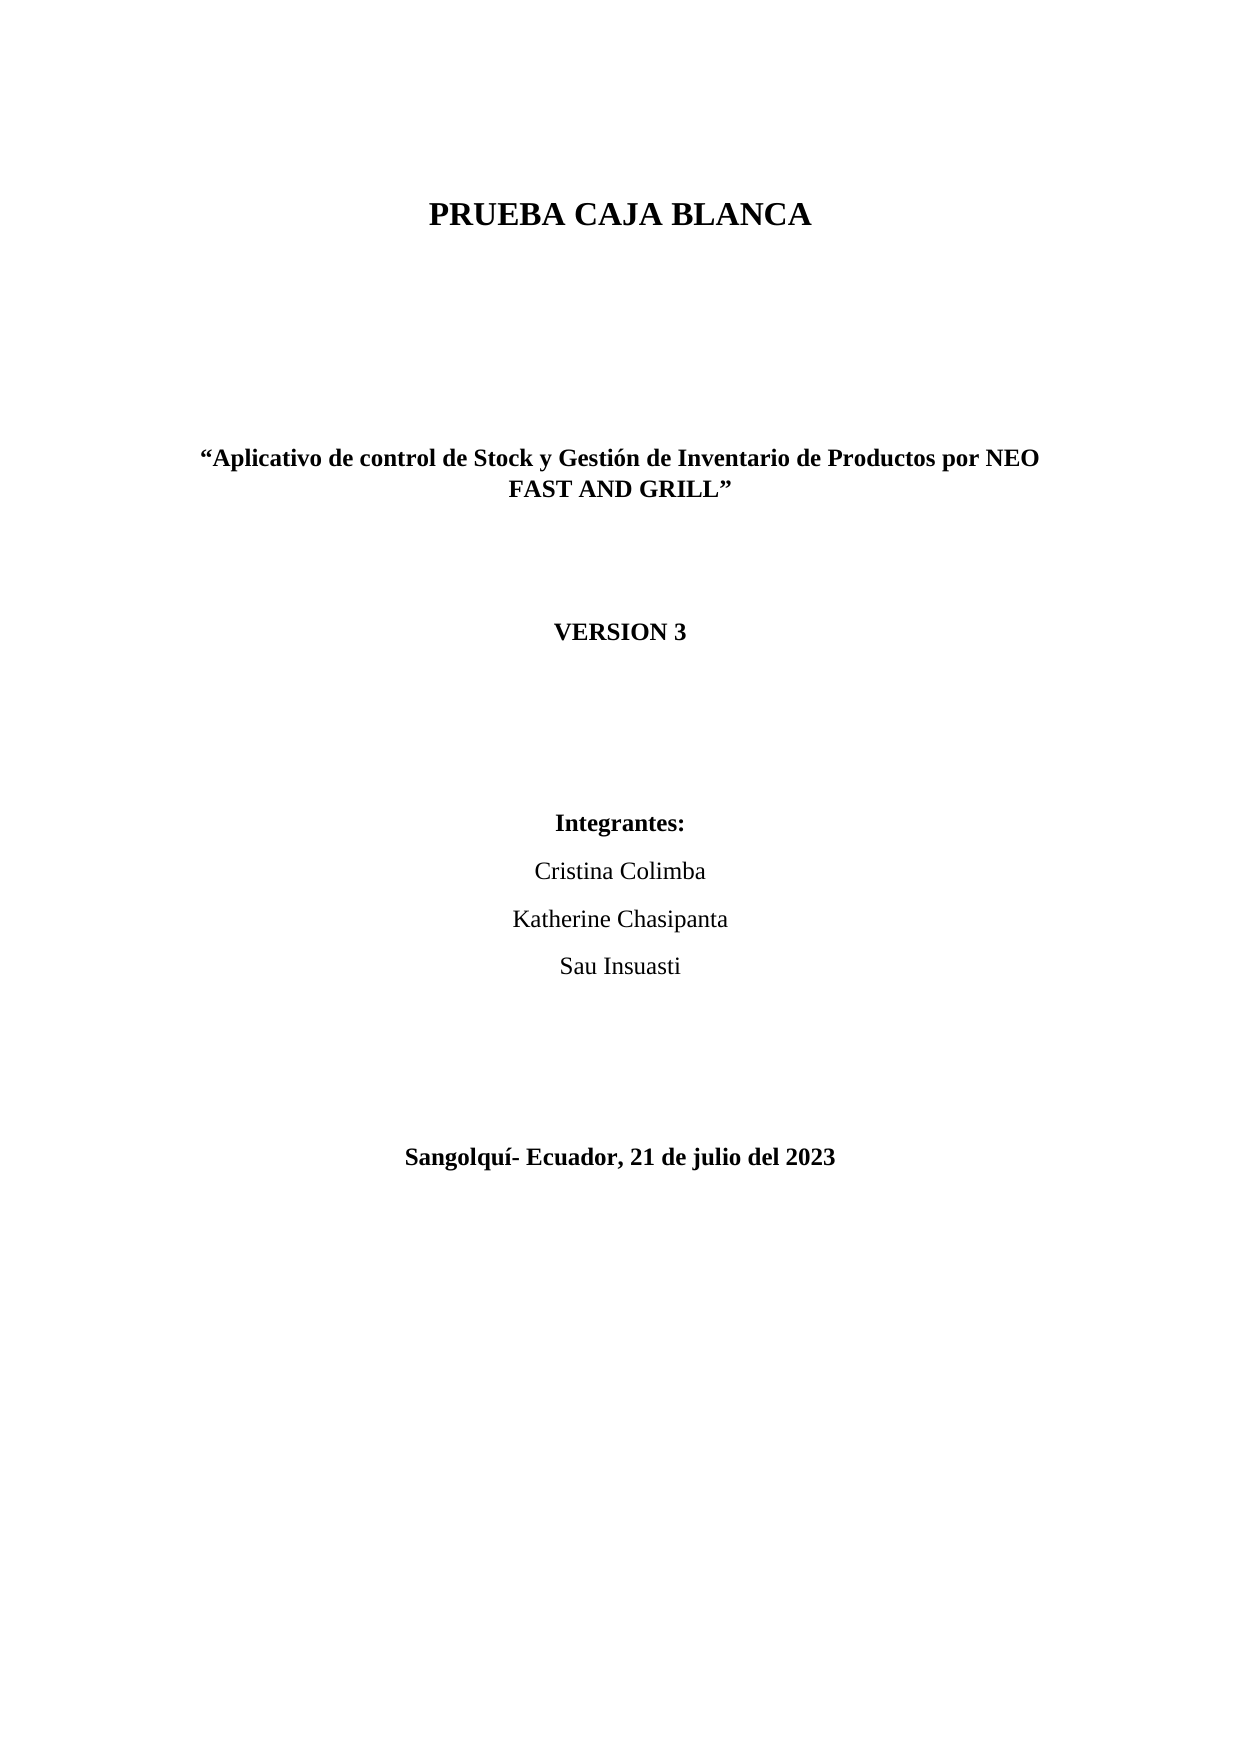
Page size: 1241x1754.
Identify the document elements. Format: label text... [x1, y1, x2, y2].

text PRUEBA CAJA BLANCA [177, 194, 1063, 233]
text “Aplicativo de control de Stock y Gestión de Inventario de Productos por NEO FAST AND GRILL” [177, 443, 1063, 503]
text VERSION 3 [177, 617, 1063, 646]
text Integrantes: [177, 808, 1063, 837]
text Cristina Colimba [177, 856, 1063, 885]
text Sau Insuasti [177, 951, 1063, 980]
text Katherine Chasipanta [177, 904, 1063, 932]
text Sangolquí- Ecuador, 21 de julio del 2023 [177, 1142, 1063, 1171]
